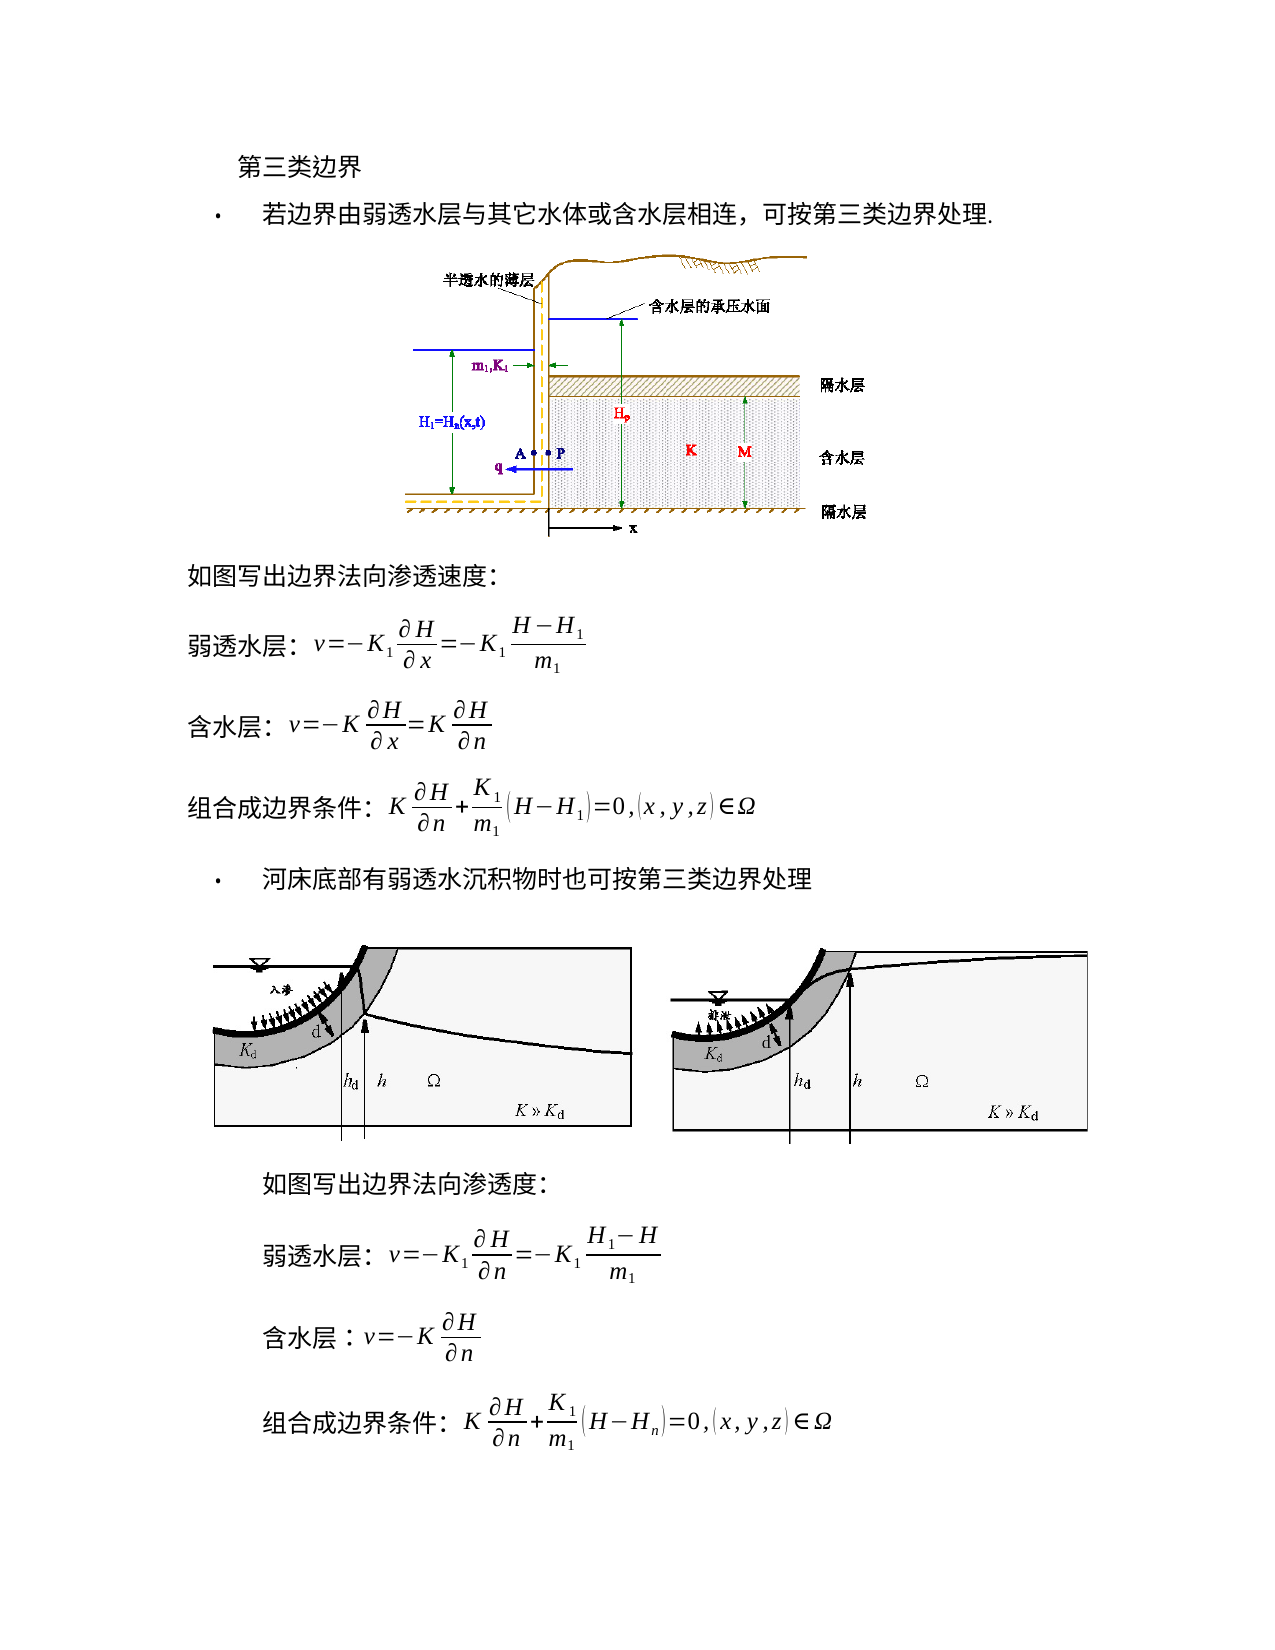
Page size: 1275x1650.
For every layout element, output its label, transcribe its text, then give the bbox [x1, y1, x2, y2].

picture [212, 945, 1088, 1144]
list 弱透水层： [212, 1221, 1087, 1288]
picture [402, 251, 873, 538]
list 河床底部有弱透水沉积物时也可按第三类边界处理 [212, 859, 1087, 895]
text 弱透水层： [187, 611, 1087, 677]
text 含水层： [187, 696, 1087, 755]
text 第三类边界 [237, 150, 1037, 184]
text 组合成边界条件： [187, 774, 1087, 840]
text 如图写出边界法向渗透速度： [187, 556, 1087, 592]
list 组合成边界条件： [212, 1388, 1087, 1455]
list 含水层： [212, 1309, 1087, 1368]
list 如图写出边界法向渗透度： [212, 1164, 1087, 1201]
list 若边界由弱透水层与其它水体或含水层相连，可按第三类边界处理. [212, 194, 1087, 231]
